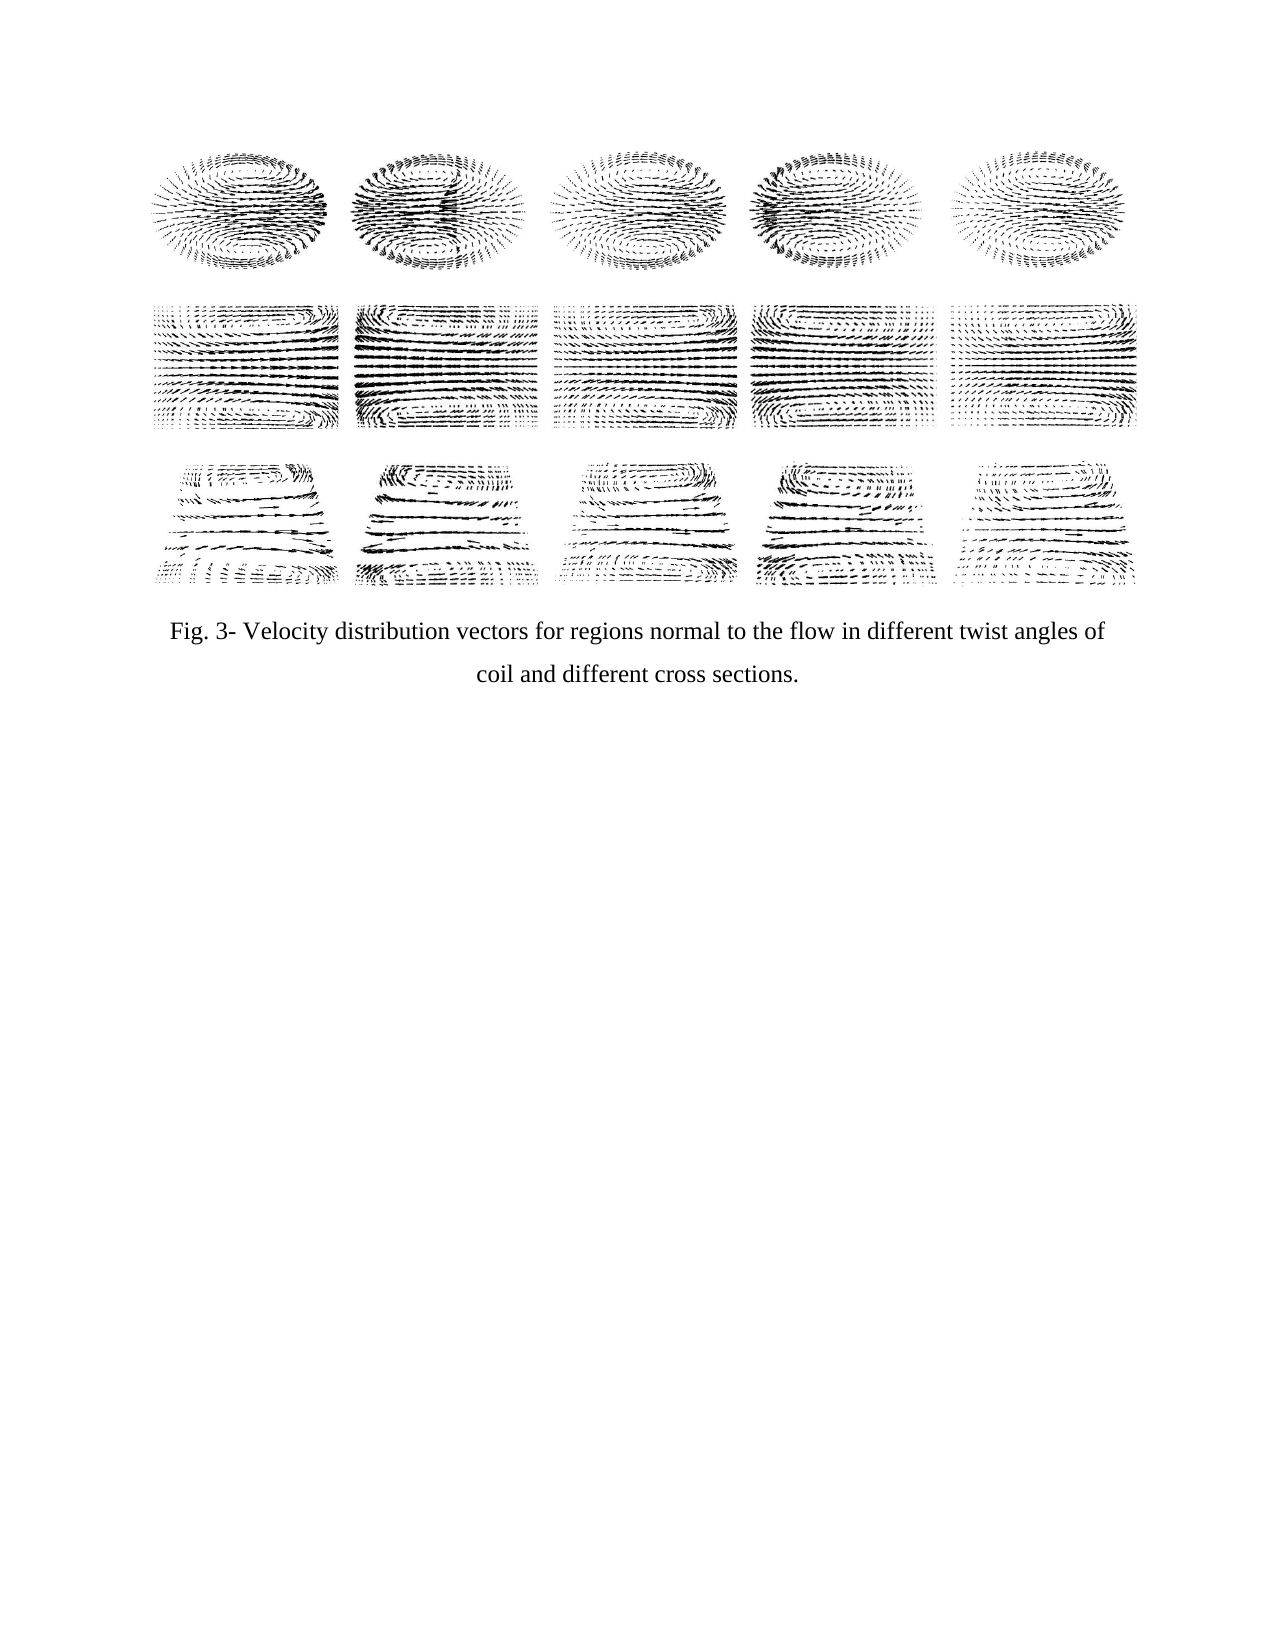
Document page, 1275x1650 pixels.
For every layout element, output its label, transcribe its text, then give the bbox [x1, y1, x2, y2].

picture [748, 151, 926, 270]
table_cell [538, 461, 737, 616]
picture [549, 301, 738, 432]
picture [150, 461, 339, 587]
table_cell [737, 301, 937, 461]
table_cell [139, 461, 338, 616]
picture [349, 151, 527, 270]
table_cell [737, 461, 937, 616]
picture [150, 303, 339, 429]
picture [549, 150, 727, 272]
table_cell [338, 150, 538, 301]
table_cell [937, 301, 1136, 461]
table_cell [538, 150, 737, 301]
table_cell [338, 461, 538, 616]
picture [150, 151, 328, 270]
picture [948, 150, 1125, 269]
table_cell [538, 301, 737, 461]
picture [748, 461, 937, 587]
table_cell [937, 461, 1136, 616]
table_cell [139, 301, 338, 461]
picture [349, 461, 538, 587]
picture [947, 301, 1137, 432]
table_cell [937, 150, 1136, 301]
picture [748, 301, 937, 432]
text Fig. 3- Velocity distribution vectors for regions normal to the flow in different twist angles of coil and different cross sections. [150, 616, 1125, 688]
table_cell [139, 150, 338, 301]
table_cell [338, 301, 538, 461]
table_cell [737, 150, 937, 301]
picture [947, 461, 1137, 587]
picture [549, 462, 738, 585]
picture [349, 302, 538, 430]
